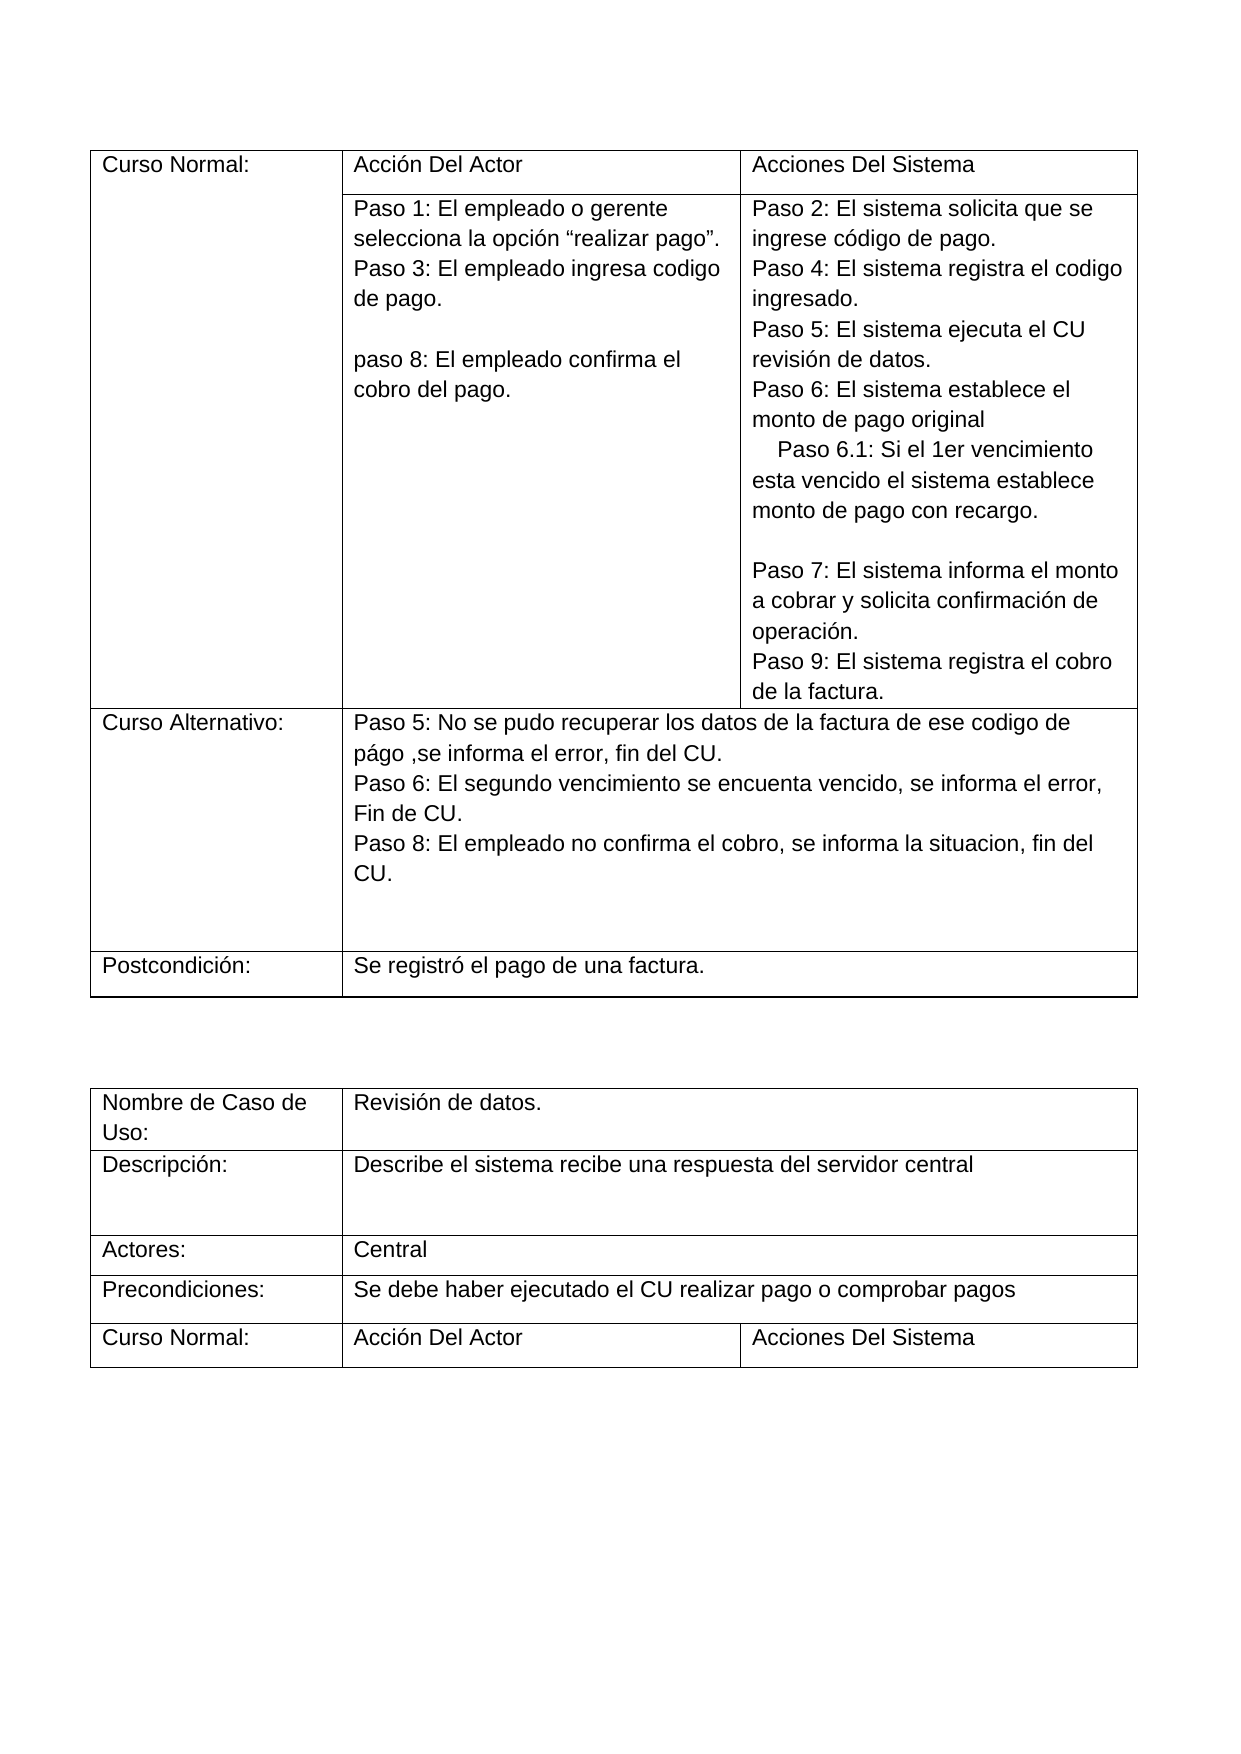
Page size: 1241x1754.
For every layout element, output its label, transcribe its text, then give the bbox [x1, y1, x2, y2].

table_header Nombre de Caso de Uso: [91, 1089, 342, 1149]
table_cell Actores: [91, 1236, 342, 1274]
table_cell Acciones Del Sistema [741, 151, 1137, 194]
table_cell Paso 2: El sistema solicita que se ingrese código de pago. Paso 4: El sistema registra el codigo ingresado. Paso 5: El sistema ejecuta el CU revisión de datos. Paso 6: El sistema establece el monto de pago original Paso 6.1: Si el 1er vencimiento esta vencido el sistema establece monto de pago con recargo. Paso 7: El sistema informa el monto a cobrar y solicita confirmación de operación. Paso 9: El sistema registra el cobro de la factura. [741, 195, 1137, 708]
table_cell Se debe haber ejecutado el CU realizar pago o comprobar pagos [343, 1276, 1137, 1323]
table_cell Postcondición: [91, 952, 342, 996]
table_cell Acción Del Actor [343, 151, 740, 194]
table_cell Se registró el pago de una factura. [343, 952, 1137, 996]
table_cell Describe el sistema recibe una respuesta del servidor central [343, 1151, 1137, 1235]
table_cell Descripción: [91, 1151, 342, 1235]
table_header Revisión de datos. [343, 1089, 1137, 1149]
table_cell Curso Normal: [91, 1324, 342, 1367]
table_cell Paso 1: El empleado o gerente selecciona la opción “realizar pago”. Paso 3: El empleado ingresa codigo de pago. paso 8: El empleado confirma el cobro del pago. [343, 195, 740, 708]
table_cell Curso Normal: [91, 151, 342, 708]
table_cell Paso 5: No se pudo recuperar los datos de la factura de ese codigo de págo ,se informa el error, fin del CU. Paso 6: El segundo vencimiento se encuenta vencido, se informa el error, Fin de CU. Paso 8: El empleado no confirma el cobro, se informa la situacion, fin del CU. [343, 709, 1137, 951]
table_cell Acción Del Actor [343, 1324, 740, 1367]
table_cell Curso Alternativo: [91, 709, 342, 951]
table_cell Precondiciones: [91, 1276, 342, 1323]
table_cell Acciones Del Sistema [741, 1324, 1137, 1367]
table_cell Central [343, 1236, 1137, 1274]
